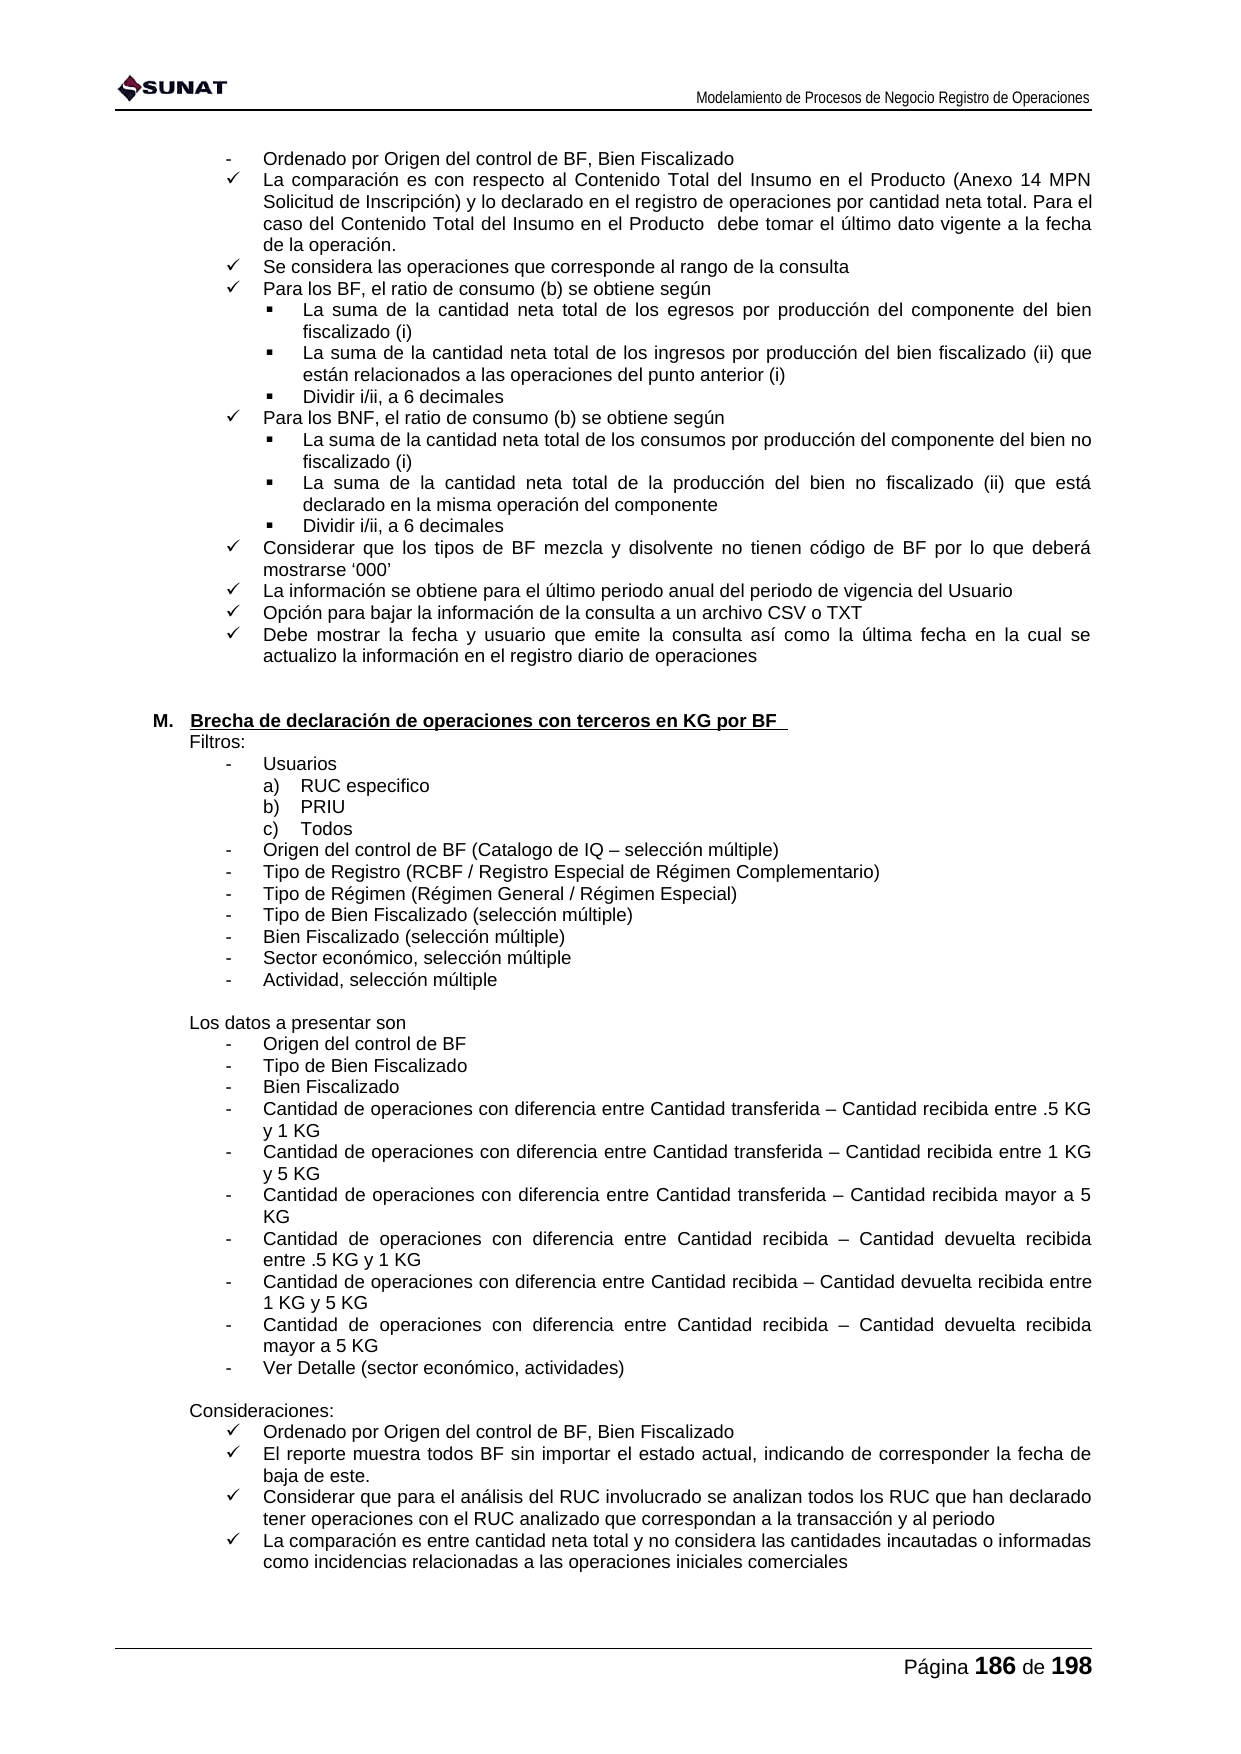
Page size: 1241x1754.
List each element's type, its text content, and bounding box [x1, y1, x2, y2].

list Debe mostrar la fecha y usuario que emite la consulta así como la última fecha en la cual se actualizo la información en el registro diario de operaciones [225, 623, 1092, 667]
list RUC especifico [263, 774, 1092, 796]
list Opción para bajar la información de la consulta a un archivo CSV o TXT [225, 602, 1092, 623]
list La información se obtiene para el último periodo anual del periodo de vigencia del Usuario [225, 580, 1092, 602]
list Tipo de Bien Fiscalizado (selección múltiple) [225, 904, 1092, 925]
list Tipo de Bien Fiscalizado [225, 1055, 1092, 1076]
list La comparación es con respecto al Contenido Total del Insumo en el Producto (Anexo 14 MPN Solicitud de Inscripción) y lo declarado en el registro de operaciones por cantidad neta total. Para el caso del Contenido Total del Insumo en el Producto debe tomar el último dato vigente a la fecha de la operación. [225, 169, 1092, 256]
list Se considera las operaciones que corresponde al rango de la consulta [225, 256, 1092, 277]
list Para los BNF, el ratio de consumo (b) se obtiene según [225, 407, 1092, 429]
list El reporte muestra todos BF sin importar el estado actual, indicando de corresponder la fecha de baja de este. [225, 1443, 1092, 1486]
list Bien Fiscalizado (selección múltiple) [225, 925, 1092, 947]
list La suma de la cantidad neta total de los ingresos por producción del bien fiscalizado (ii) que están relacionados a las operaciones del punto anterior (i) [265, 342, 1092, 385]
text Los datos a presentar son [189, 1012, 1092, 1033]
list Cantidad de operaciones con diferencia entre Cantidad transferida – Cantidad recibida mayor a 5 KG [225, 1184, 1092, 1227]
list La suma de la cantidad neta total de los consumos por producción del componente del bien no fiscalizado (i) [265, 429, 1092, 472]
list PRIU [263, 796, 1092, 818]
list Cantidad de operaciones con diferencia entre Cantidad recibida – Cantidad devuelta recibida mayor a 5 KG [225, 1313, 1092, 1357]
list Considerar que los tipos de BF mezcla y disolvente no tienen código de BF por lo que deberá mostrarse ‘000’ [225, 537, 1092, 580]
list Actividad, selección múltiple [225, 968, 1092, 990]
list Dividir i/ii, a 6 decimales [265, 515, 1092, 537]
list Para los BF, el ratio de consumo (b) se obtiene según [225, 277, 1092, 299]
list Origen del control de BF [225, 1033, 1092, 1055]
list Sector económico, selección múltiple [225, 947, 1092, 968]
list La suma de la cantidad neta total de los egresos por producción del componente del bien fiscalizado (i) [265, 299, 1092, 342]
list Dividir i/ii, a 6 decimales [265, 385, 1092, 407]
list Bien Fiscalizado [225, 1076, 1092, 1098]
list Ver Detalle (sector económico, actividades) [225, 1357, 1092, 1378]
list Usuarios [225, 753, 1092, 774]
list La comparación es entre cantidad neta total y no considera las cantidades incautadas o informadas como incidencias relacionadas a las operaciones iniciales comerciales [225, 1529, 1092, 1573]
text Consideraciones: [189, 1400, 1092, 1421]
list Tipo de Registro (RCBF / Registro Especial de Régimen Complementario) [225, 861, 1092, 882]
list Brecha de declaración de operaciones con terceros en KG por BF [153, 710, 1092, 731]
list Origen del control de BF (Catalogo de IQ – selección múltiple) [225, 839, 1092, 861]
list Cantidad de operaciones con diferencia entre Cantidad transferida – Cantidad recibida entre .5 KG y 1 KG [225, 1098, 1092, 1141]
list Ordenado por Origen del control de BF, Bien Fiscalizado [225, 1421, 1092, 1443]
text Filtros: [189, 731, 1092, 753]
list Tipo de Régimen (Régimen General / Régimen Especial) [225, 882, 1092, 904]
list Considerar que para el análisis del RUC involucrado se analizan todos los RUC que han declarado tener operaciones con el RUC analizado que correspondan a la transacción y al periodo [225, 1486, 1092, 1529]
list Todos [263, 818, 1092, 839]
list Cantidad de operaciones con diferencia entre Cantidad transferida – Cantidad recibida entre 1 KG y 5 KG [225, 1141, 1092, 1184]
list Cantidad de operaciones con diferencia entre Cantidad recibida – Cantidad devuelta recibida entre .5 KG y 1 KG [225, 1227, 1092, 1270]
list Ordenado por Origen del control de BF, Bien Fiscalizado [225, 148, 1092, 169]
list La suma de la cantidad neta total de la producción del bien no fiscalizado (ii) que está declarado en la misma operación del componente [265, 472, 1092, 515]
picture [115, 73, 229, 104]
list Cantidad de operaciones con diferencia entre Cantidad recibida – Cantidad devuelta recibida entre 1 KG y 5 KG [225, 1270, 1092, 1313]
